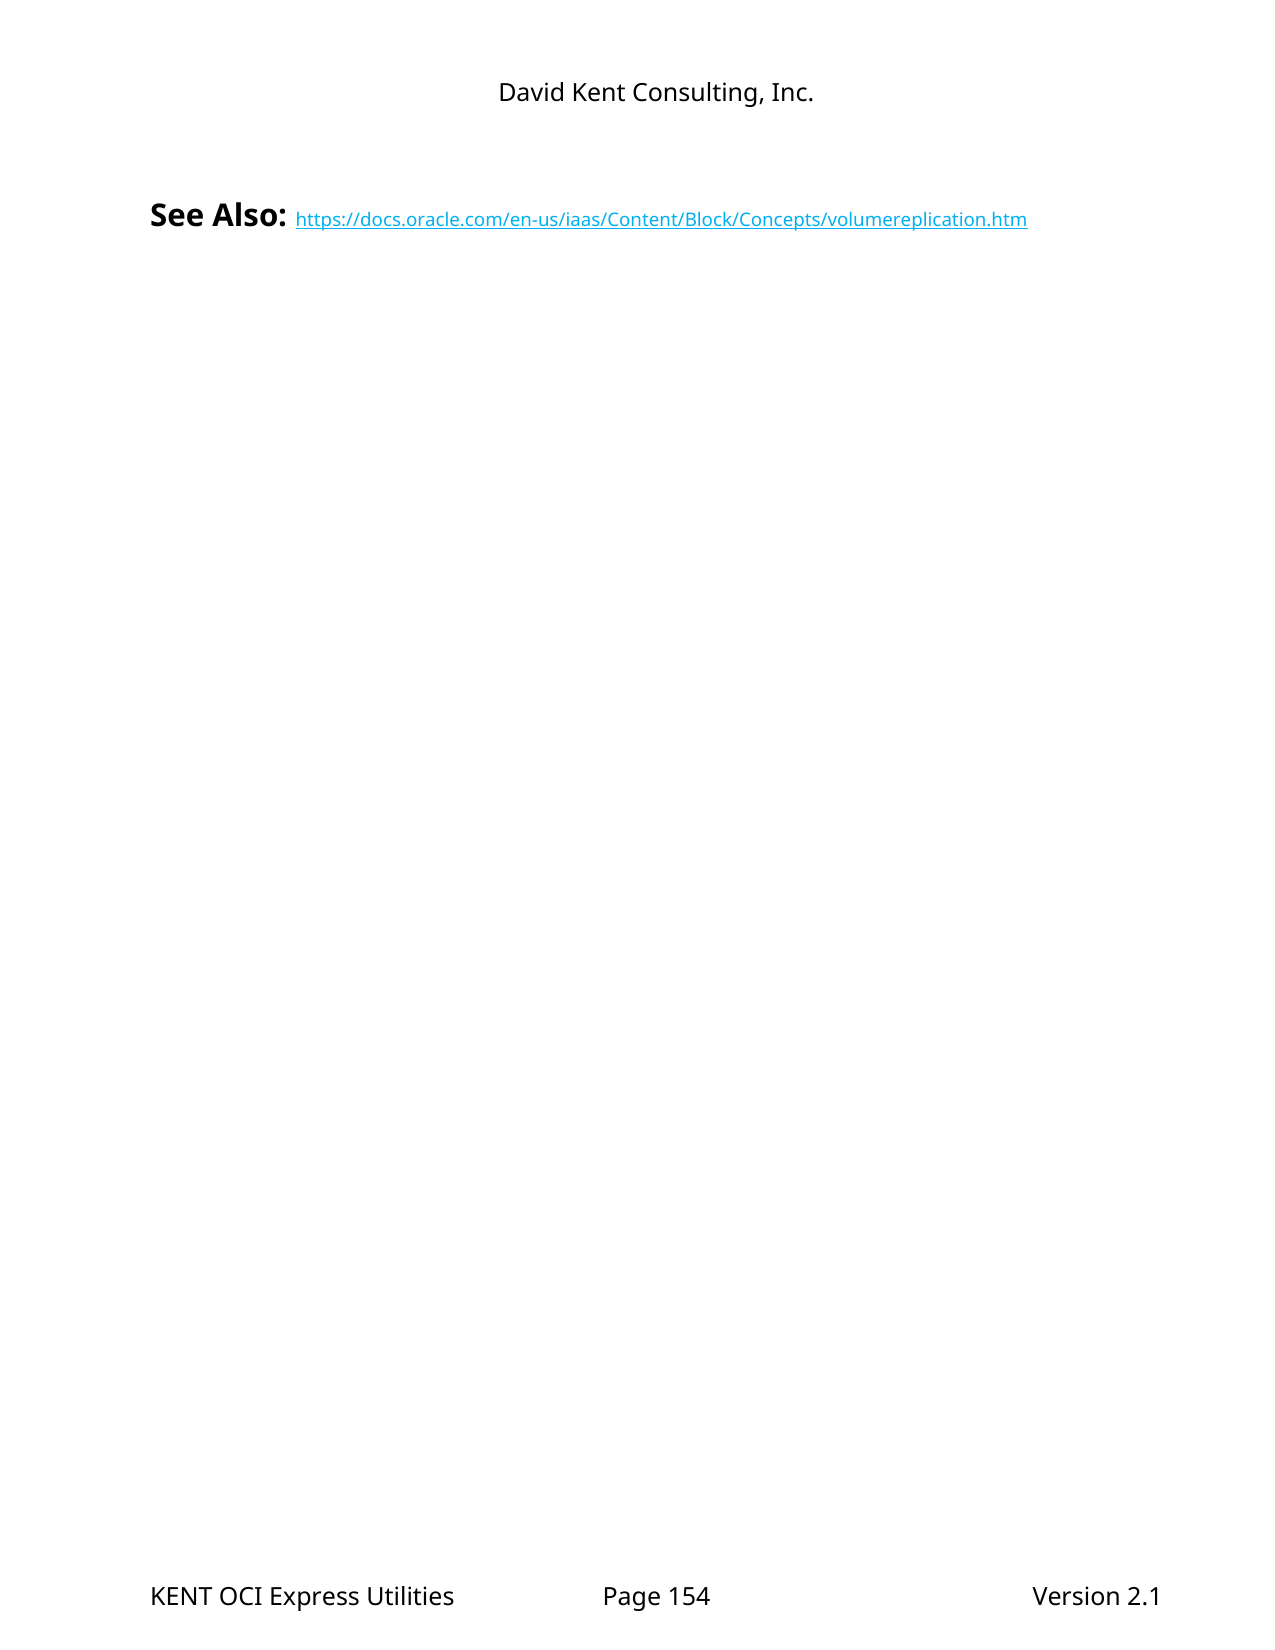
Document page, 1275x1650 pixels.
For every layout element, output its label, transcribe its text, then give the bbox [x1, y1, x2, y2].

text See Also: https://docs.oracle.com/en-us/iaas/Content/Block/Concepts/volumereplication.htm [150, 193, 1162, 235]
